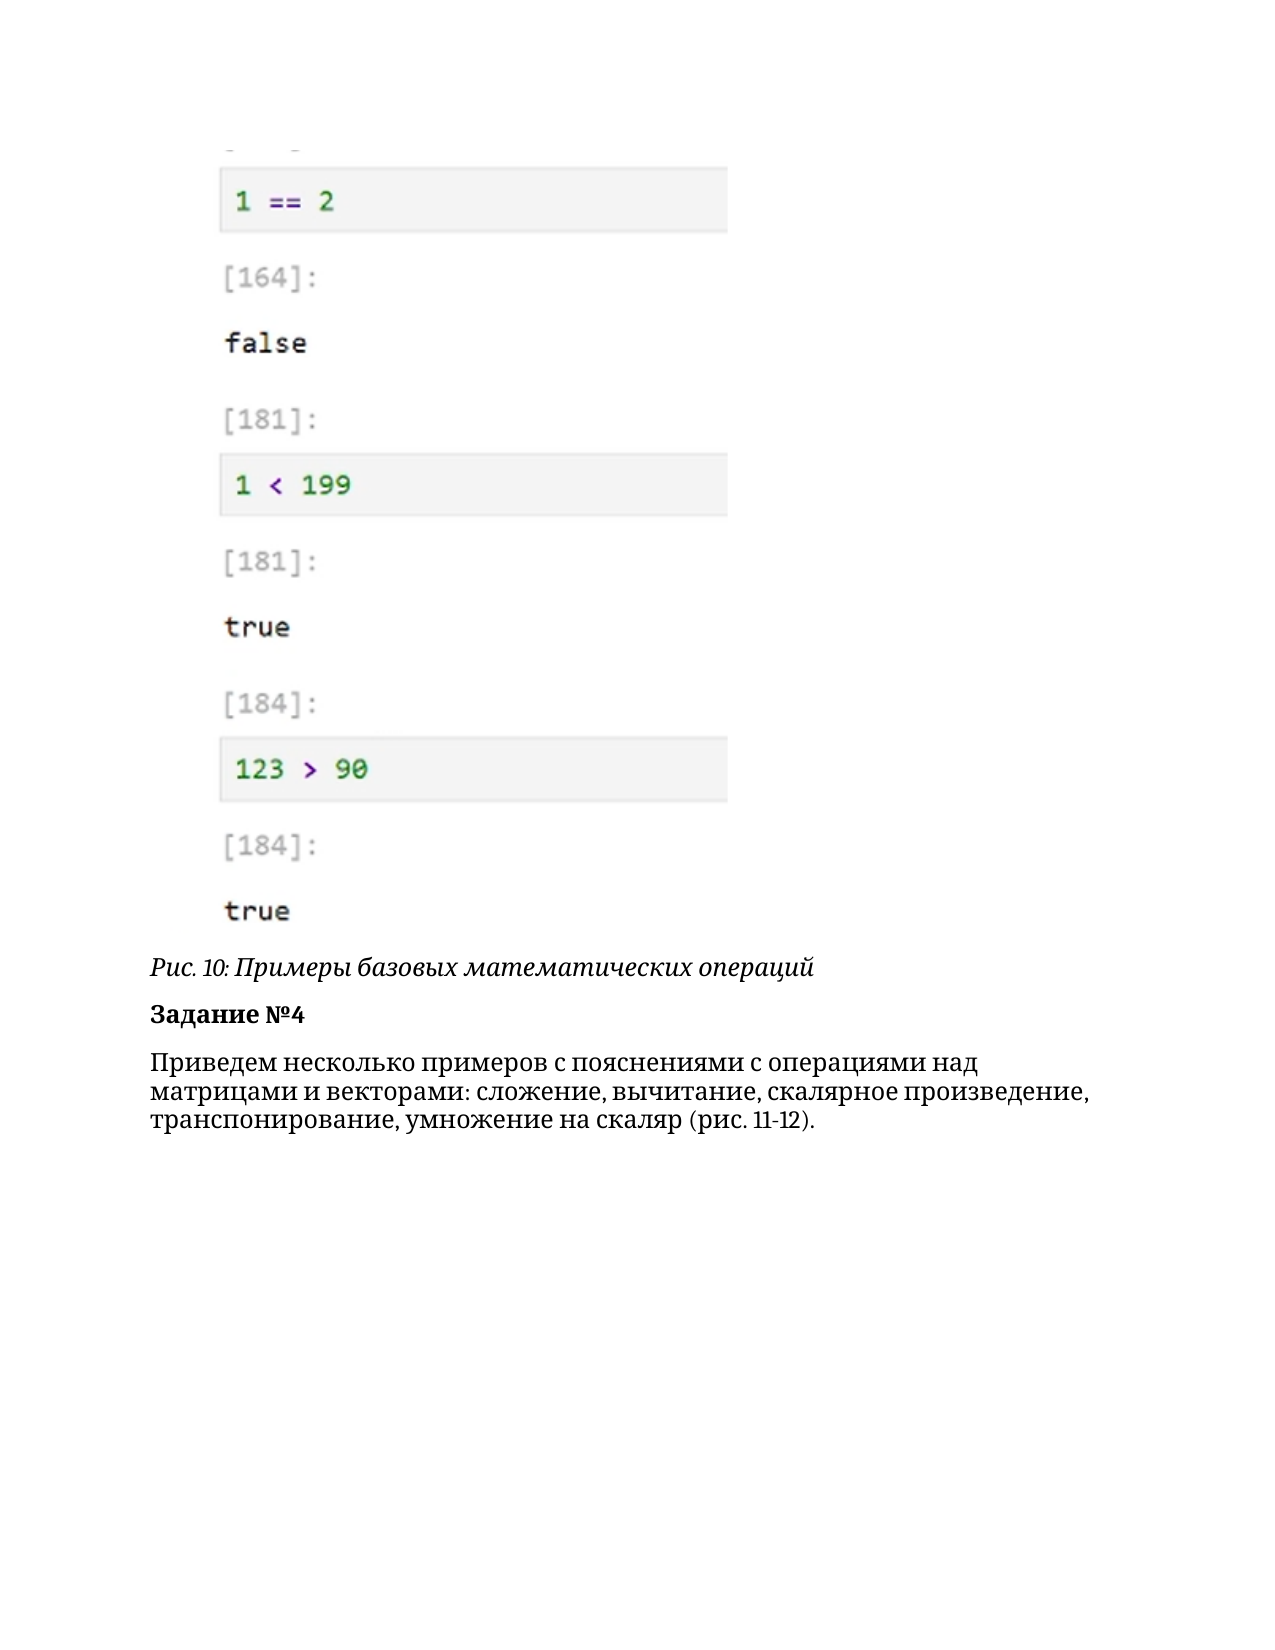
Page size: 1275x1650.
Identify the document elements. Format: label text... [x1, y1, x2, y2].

text Рис. 10: Примеры базовых математических операций [150, 954, 1125, 983]
text Приведем несколько примеров с пояснениями с операциями над матрицами и векторами: сложение, вычитание, скалярное произведение, транспонирование, умножение на скаляр (рис. 11-12). [150, 1049, 1125, 1135]
picture [168, 150, 728, 934]
text Задание №4 [150, 1001, 1125, 1030]
